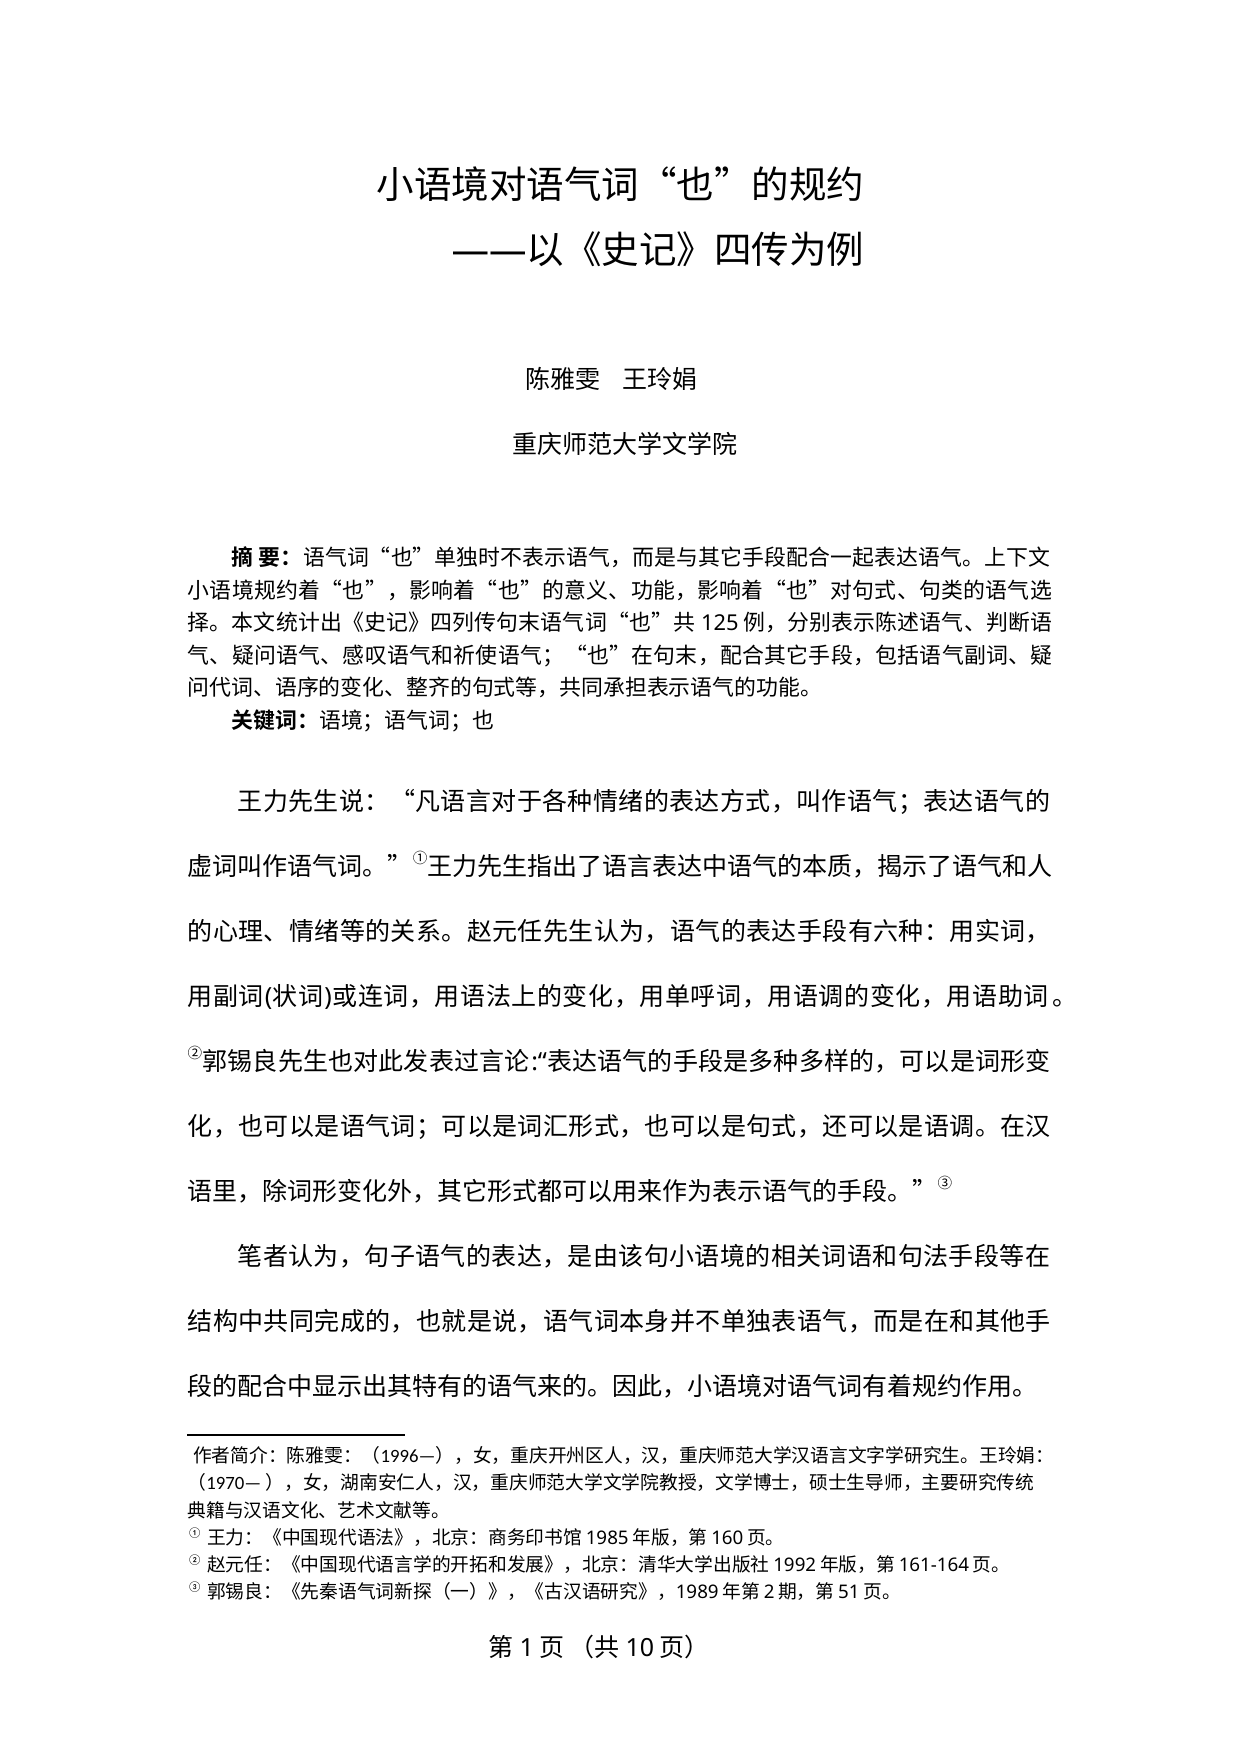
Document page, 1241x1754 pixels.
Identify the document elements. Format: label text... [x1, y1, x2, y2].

text 摘 要：语气词“也”单独时不表示语气，而是与其它手段配合一起表达语气。上下文小语境规约着“也”，影响着“也”的意义、功能，影响着“也”对句式、句类的语气选择。本文统计出《史记》四列传句末语气词“也”共125例，分别表示陈述语气、判断语气、疑问语气、感叹语气和祈使语气；“也”在句末，配合其它手段，包括语气副词、疑问代词、语序的变化、整齐的句式等，共同承担表示语气的功能。 [187, 540, 1053, 702]
text 关键词：语境；语气词；也 [187, 702, 1053, 735]
text 王力先生说：“凡语言对于各种情绪的表达方式，叫作语气；表达语气的虚词叫作语气词。”王力先生指出了语言表达中语气的本质，揭示了语气和人的心理、情绪等的关系。赵元任先生认为，语气的表达手段有六种：用实词，用副词(状词)或连词，用语法上的变化，用单呼词，用语调的变化，用语助词。郭锡良先生也对此发表过言论:“表达语气的手段是多种多样的，可以是词形变化，也可以是语气词；可以是词汇形式，也可以是句式，还可以是语调。在汉语里，除词形变化外，其它形式都可以用来作为表示语气的手段。” [187, 767, 1053, 1222]
text 陈雅雯 王玲娟 [187, 345, 1053, 410]
text 小语境对语气词“也”的规约 [187, 150, 1053, 215]
text 笔者认为，句子语气的表达，是由该句小语境的相关词语和句法手段等在结构中共同完成的，也就是说，语气词本身并不单独表语气，而是在和其他手段的配合中显示出其特有的语气来的。因此，小语境对语气词有着规约作用。 [187, 1222, 1053, 1417]
text 重庆师范大学文学院 [187, 410, 1053, 475]
text ——以《史记》四传为例 [187, 215, 1053, 280]
